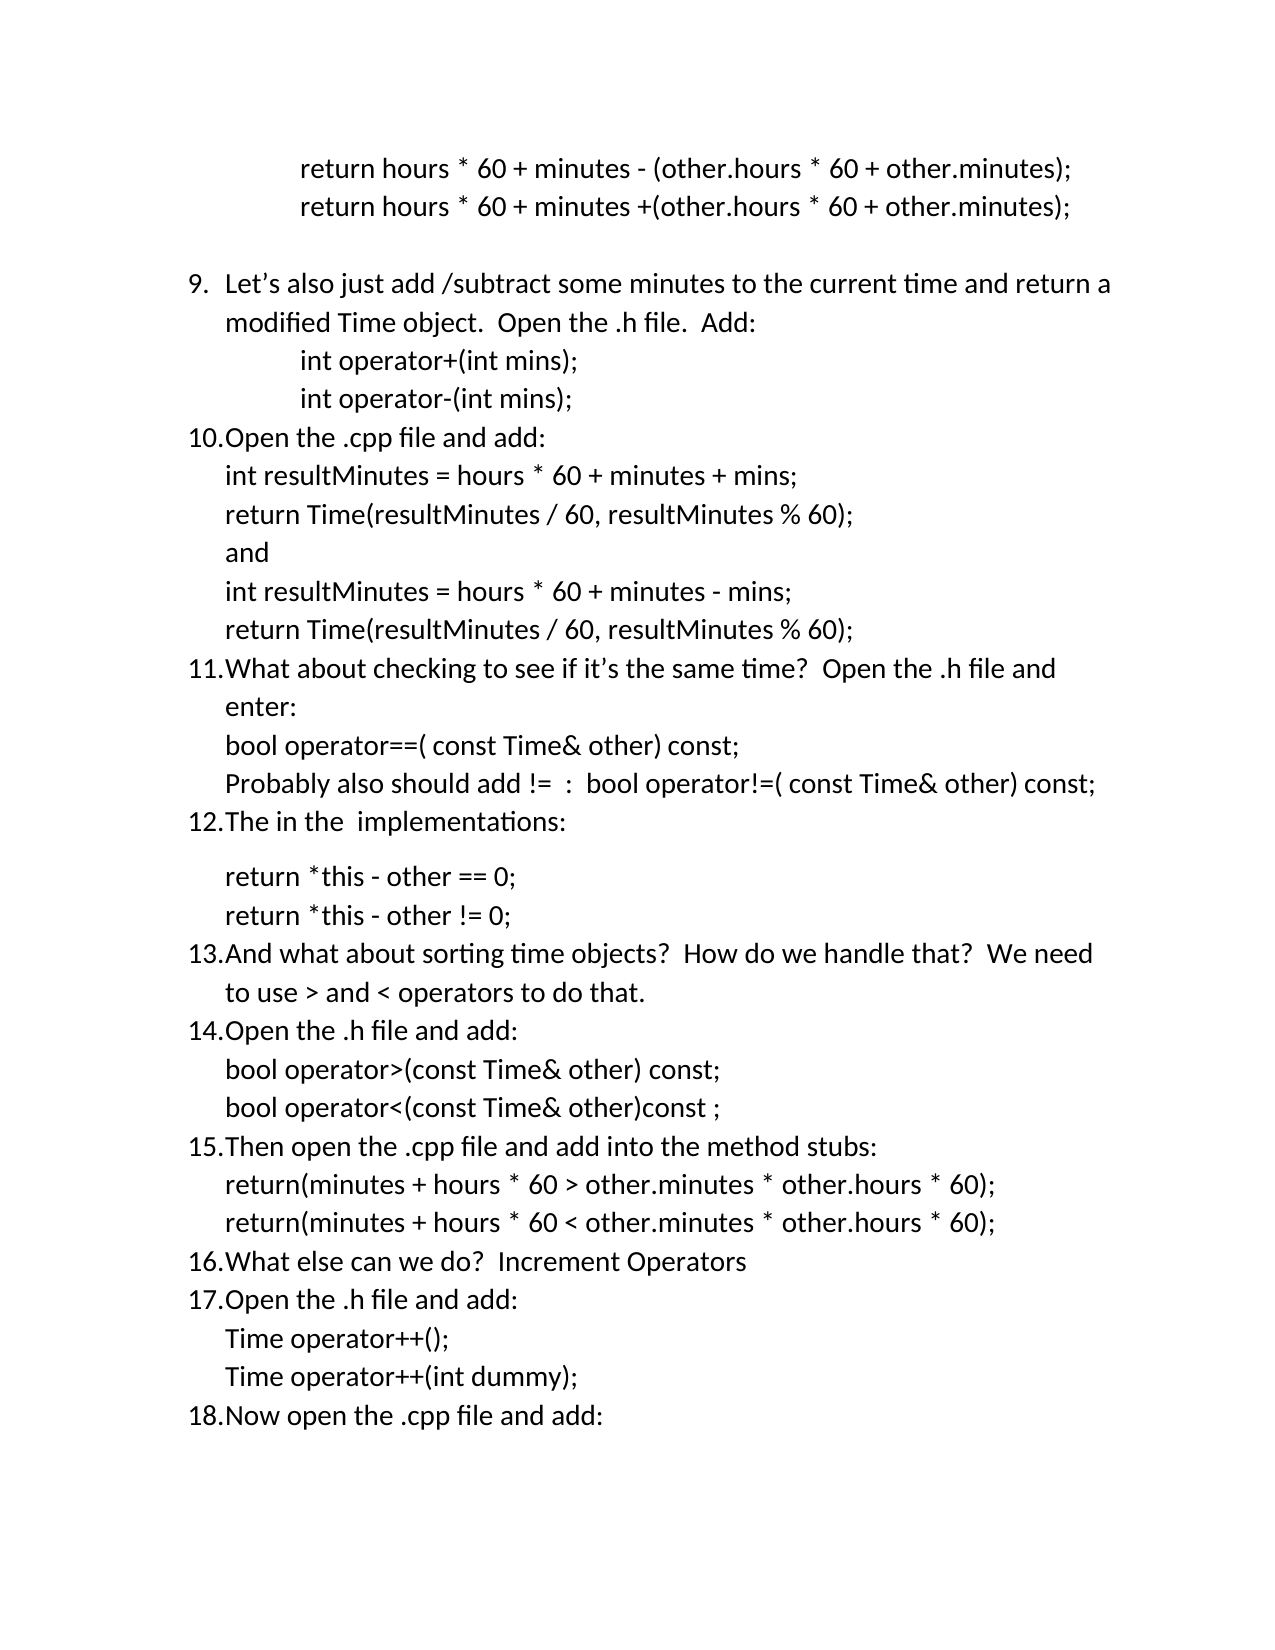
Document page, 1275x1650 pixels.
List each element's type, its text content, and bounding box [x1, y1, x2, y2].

list int resultMinutes = hours * 60 + minutes - mins; [150, 573, 1125, 608]
list return hours * 60 + minutes - (other.hours * 60 + other.minutes); [225, 150, 1125, 186]
list Then open the .cpp file and add into the method stubs: [187, 1128, 1125, 1163]
list Now open the .cpp file and add: [187, 1397, 1125, 1432]
list and [225, 534, 1125, 570]
list Probably also should add != : bool operator!=( const Time& other) const; [225, 765, 1125, 801]
list bool operator==( const Time& other) const; [225, 727, 1125, 762]
list And what about sorting time objects? How do we handle that? We need to use > and < operators to do that. [187, 935, 1125, 1009]
list bool operator>(const Time& other) const; [187, 1051, 1125, 1086]
list return hours * 60 + minutes +(other.hours * 60 + other.minutes); [225, 188, 1125, 224]
list return(minutes + hours * 60 > other.minutes * other.hours * 60); [225, 1166, 1125, 1202]
list The in the implementations: [187, 803, 1125, 839]
list Let’s also just add /subtract some minutes to the current time and return a modified Time object. Open the .h file. Add: [187, 265, 1125, 339]
text return *this - other == 0; [187, 858, 1125, 894]
text return *this - other != 0; [187, 897, 1125, 933]
list int operator-(int mins); [225, 381, 1125, 416]
list int resultMinutes = hours * 60 + minutes + mins; [225, 457, 1125, 493]
list Time operator++(int dummy); [187, 1358, 1125, 1394]
list bool operator<(const Time& other)const ; [187, 1089, 1125, 1125]
list What about checking to see if it’s the same time? Open the .h file and enter: [187, 650, 1125, 724]
list Open the .h file and add: [187, 1012, 1125, 1048]
list int operator+(int mins); [225, 342, 1125, 378]
list What else can we do? Increment Operators [187, 1243, 1125, 1278]
list Time operator++(); [187, 1320, 1125, 1355]
list return Time(resultMinutes / 60, resultMinutes % 60); [225, 496, 1125, 532]
list Open the .cpp file and add: [187, 419, 1125, 455]
list return(minutes + hours * 60 < other.minutes * other.hours * 60); [225, 1204, 1125, 1240]
list return Time(resultMinutes / 60, resultMinutes % 60); [150, 611, 1125, 647]
list Open the .h file and add: [187, 1281, 1125, 1317]
